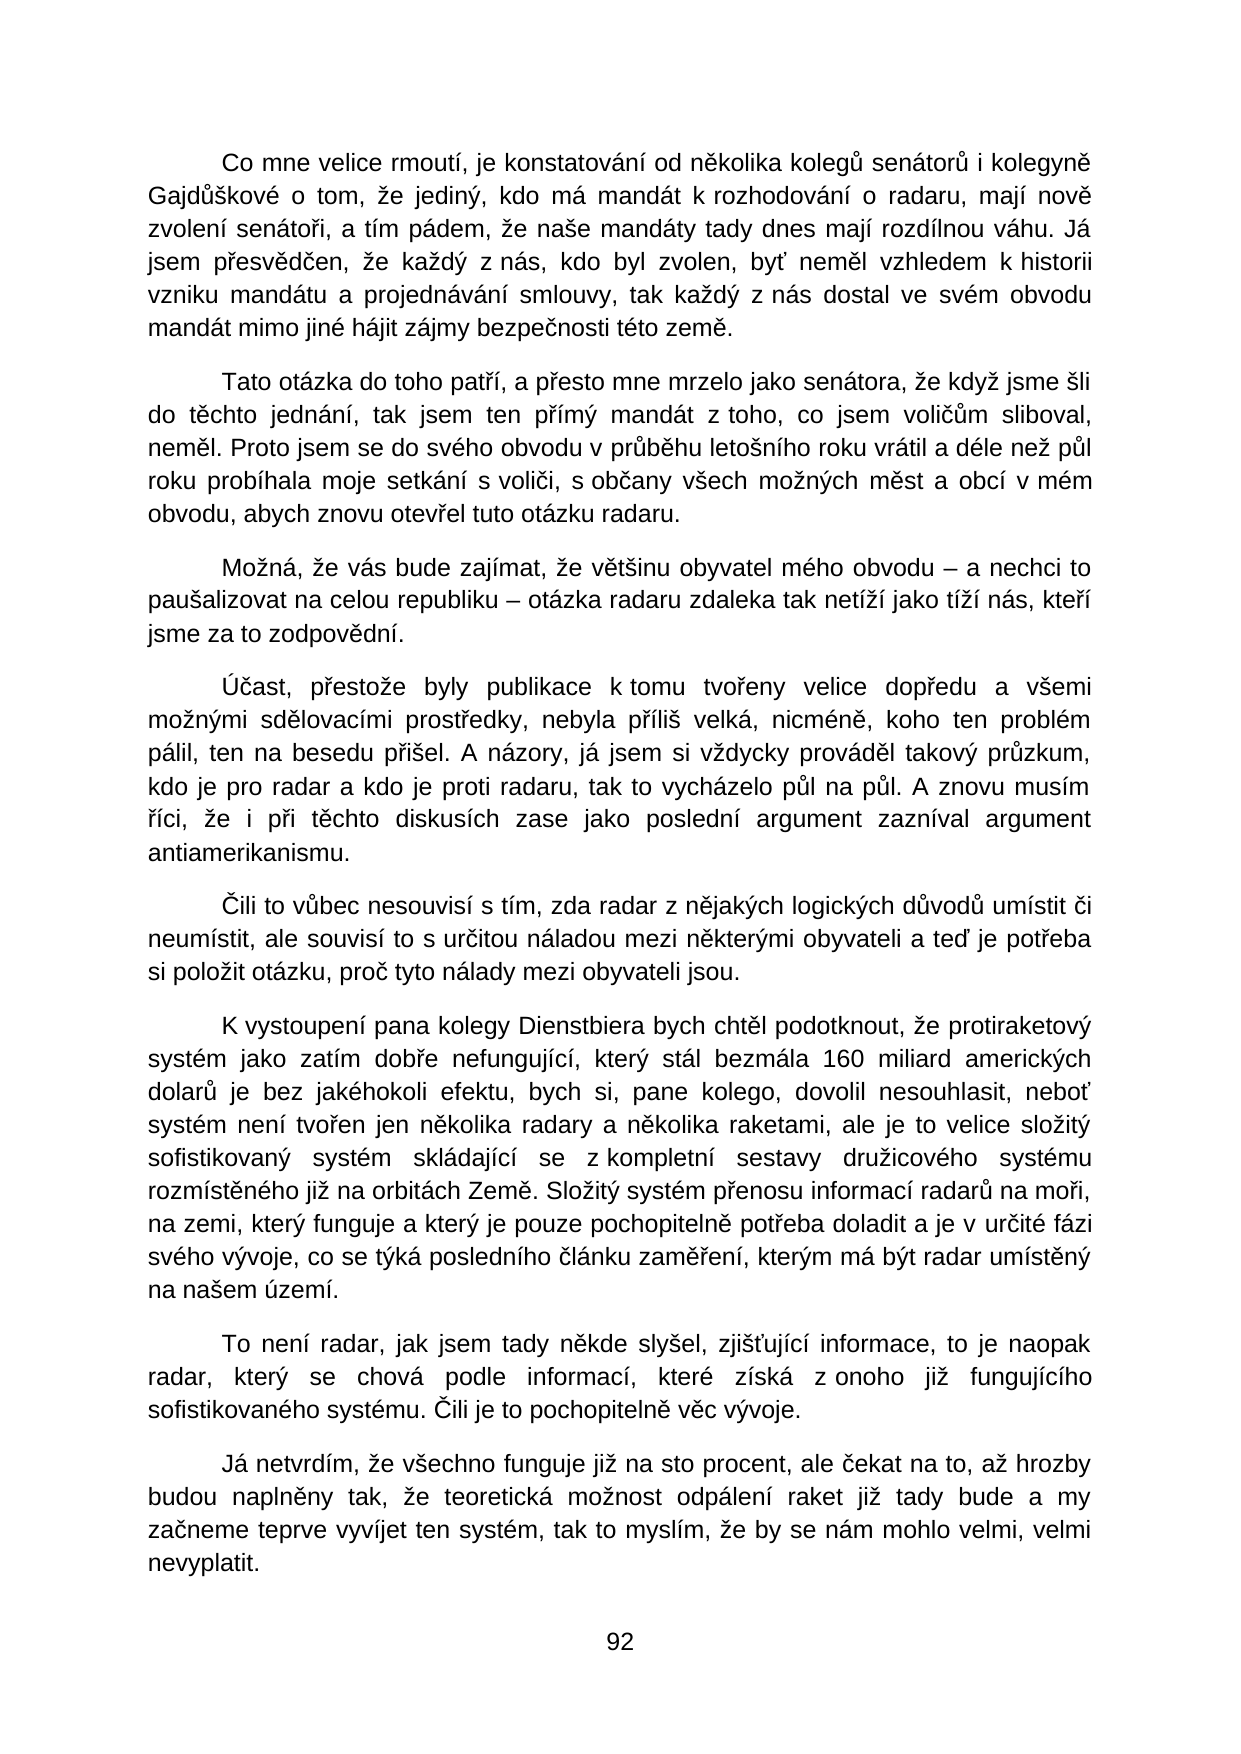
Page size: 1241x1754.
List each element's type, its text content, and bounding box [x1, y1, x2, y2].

text Možná, že vás bude zajímat, že většinu obyvatel mého obvodu – a nechci to paušalizovat na celou republiku – otázka radaru zdaleka tak netíží jako tíží nás, kteří jsme za to zodpovědní. [148, 552, 1093, 647]
text Účast, přestože byly publikace k tomu tvořeny velice dopředu a všemi možnými sdělovacími prostředky, nebyla příliš velká, nicméně, koho ten problém pálil, ten na besedu přišel. A názory, já jsem si vždycky prováděl takový průzkum, kdo je pro radar a kdo je proti radaru, tak to vycházelo půl na půl. A znovu musím říci, že i při těchto diskusích zase jako poslední argument zazníval argument antiamerikanismu. [148, 672, 1093, 866]
text K vystoupení pana kolegy Dienstbiera bych chtěl podotknout, že protiraketový systém jako zatím dobře nefungující, který stál bezmála 160 miliard amerických dolarů je bez jakéhokoli efektu, bych si, pane kolego, dovolil nesouhlasit, neboť systém není tvořen jen několika radary a několika raketami, ale je to velice složitý sofistikovaný systém skládající se z kompletní sestavy družicového systému rozmístěného již na orbitách Země. Složitý systém přenosu informací radarů na moři, na zemi, který funguje a který je pouze pochopitelně potřeba doladit a je v určité fázi svého vývoje, co se týká posledního článku zaměření, kterým má být radar umístěný na našem území. [148, 1011, 1093, 1304]
text To není radar, jak jsem tady někde slyšel, zjišťující informace, to je naopak radar, který se chová podle informací, které získá z onoho již fungujícího sofistikovaného systému. Čili je to pochopitelně věc vývoje. [148, 1329, 1093, 1424]
text Tato otázka do toho patří, a přesto mne mrzelo jako senátora, že když jsme šli do těchto jednání, tak jsem ten přímý mandát z toho, co jsem voličům sliboval, neměl. Proto jsem se do svého obvodu v průběhu letošního roku vrátil a déle než půl roku probíhala moje setkání s voliči, s občany všech možných měst a obcí v mém obvodu, abych znovu otevřel tuto otázku radaru. [148, 367, 1093, 527]
text Co mne velice rmoutí, je konstatování od několika kolegů senátorů i kolegyně Gajdůškové o tom, že jediný, kdo má mandát k rozhodování o radaru, mají nově zvolení senátoři, a tím pádem, že naše mandáty tady dnes mají rozdílnou váhu. Já jsem přesvědčen, že každý z nás, kdo byl zvolen, byť neměl vzhledem k historii vzniku mandátu a projednávání smlouvy, tak každý z nás dostal ve svém obvodu mandát mimo jiné hájit zájmy bezpečnosti této země. [148, 148, 1093, 341]
text Čili to vůbec nesouvisí s tím, zda radar z nějakých logických důvodů umístit či neumístit, ale souvisí to s určitou náladou mezi některými obyvateli a teď je potřeba si položit otázku, proč tyto nálady mezi obyvateli jsou. [148, 891, 1093, 986]
text Já netvrdím, že všechno funguje již na sto procent, ale čekat na to, až hrozby budou naplněny tak, že teoretická možnost odpálení raket již tady bude a my začneme teprve vyvíjet ten systém, tak to myslím, že by se nám mohlo velmi, velmi nevyplatit. [148, 1449, 1093, 1577]
